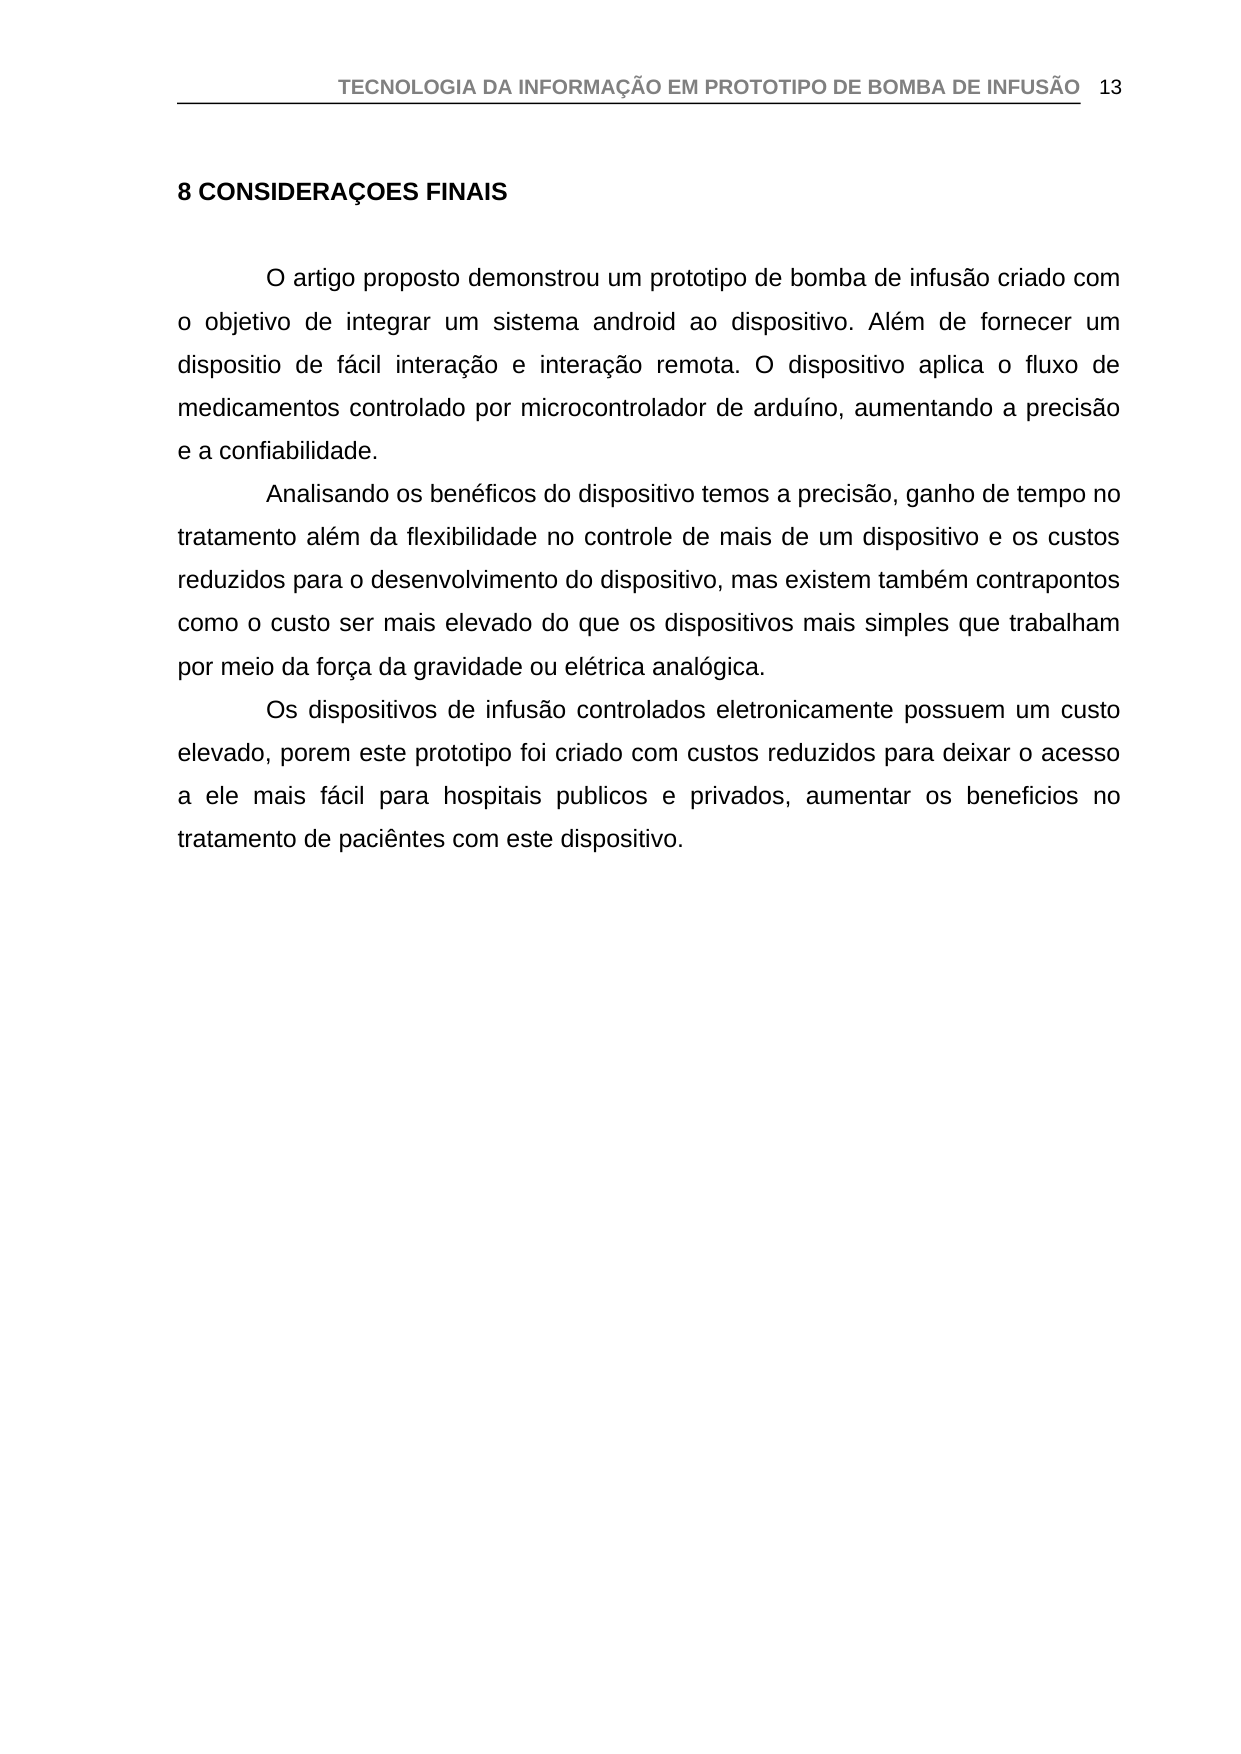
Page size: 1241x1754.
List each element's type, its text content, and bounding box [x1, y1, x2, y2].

text Os dispositivos de infusão controlados eletronicamente possuem um custo elevado, porem este prototipo foi criado com custos reduzidos para deixar o acesso a ele mais fácil para hospitais publicos e privados, aumentar os beneficios no tratamento de paciêntes com este dispositivo. [177, 695, 1122, 853]
text O artigo proposto demonstrou um prototipo de bomba de infusão criado com o objetivo de integrar um sistema android ao dispositivo. Além de fornecer um dispositio de fácil interação e interação remota. O dispositivo aplica o fluxo de medicamentos controlado por microcontrolador de arduíno, aumentando a precisão e a confiabilidade. [177, 263, 1122, 465]
text Analisando os benéficos do dispositivo temos a precisão, ganho de tempo no tratamento além da flexibilidade no controle de mais de um dispositivo e os custos reduzidos para o desenvolvimento do dispositivo, mas existem também contrapontos como o custo ser mais elevado do que os dispositivos mais simples que trabalham por meio da força da gravidade ou elétrica analógica. [177, 479, 1122, 680]
text 8 Consideraçoes finais [177, 177, 1063, 206]
